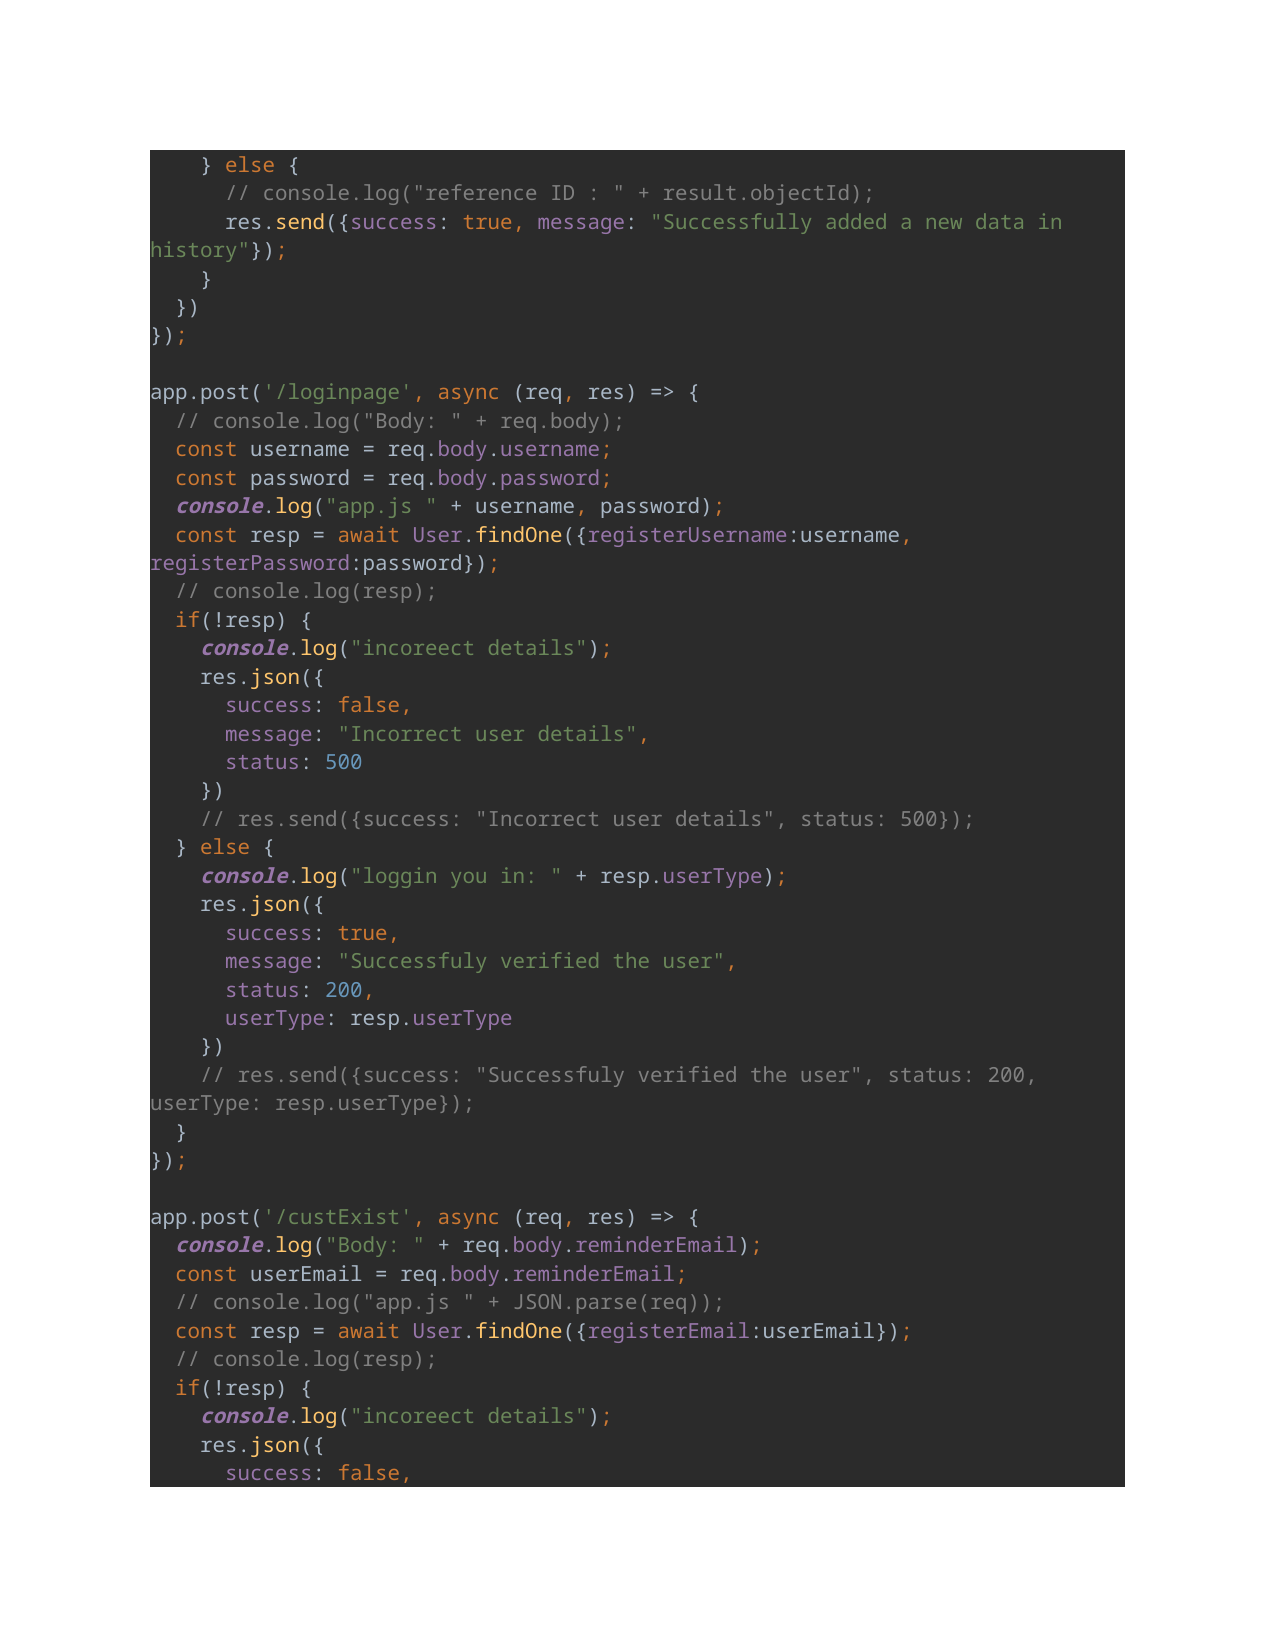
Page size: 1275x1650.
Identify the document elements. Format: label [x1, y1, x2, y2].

text [150, 150, 1125, 1487]
